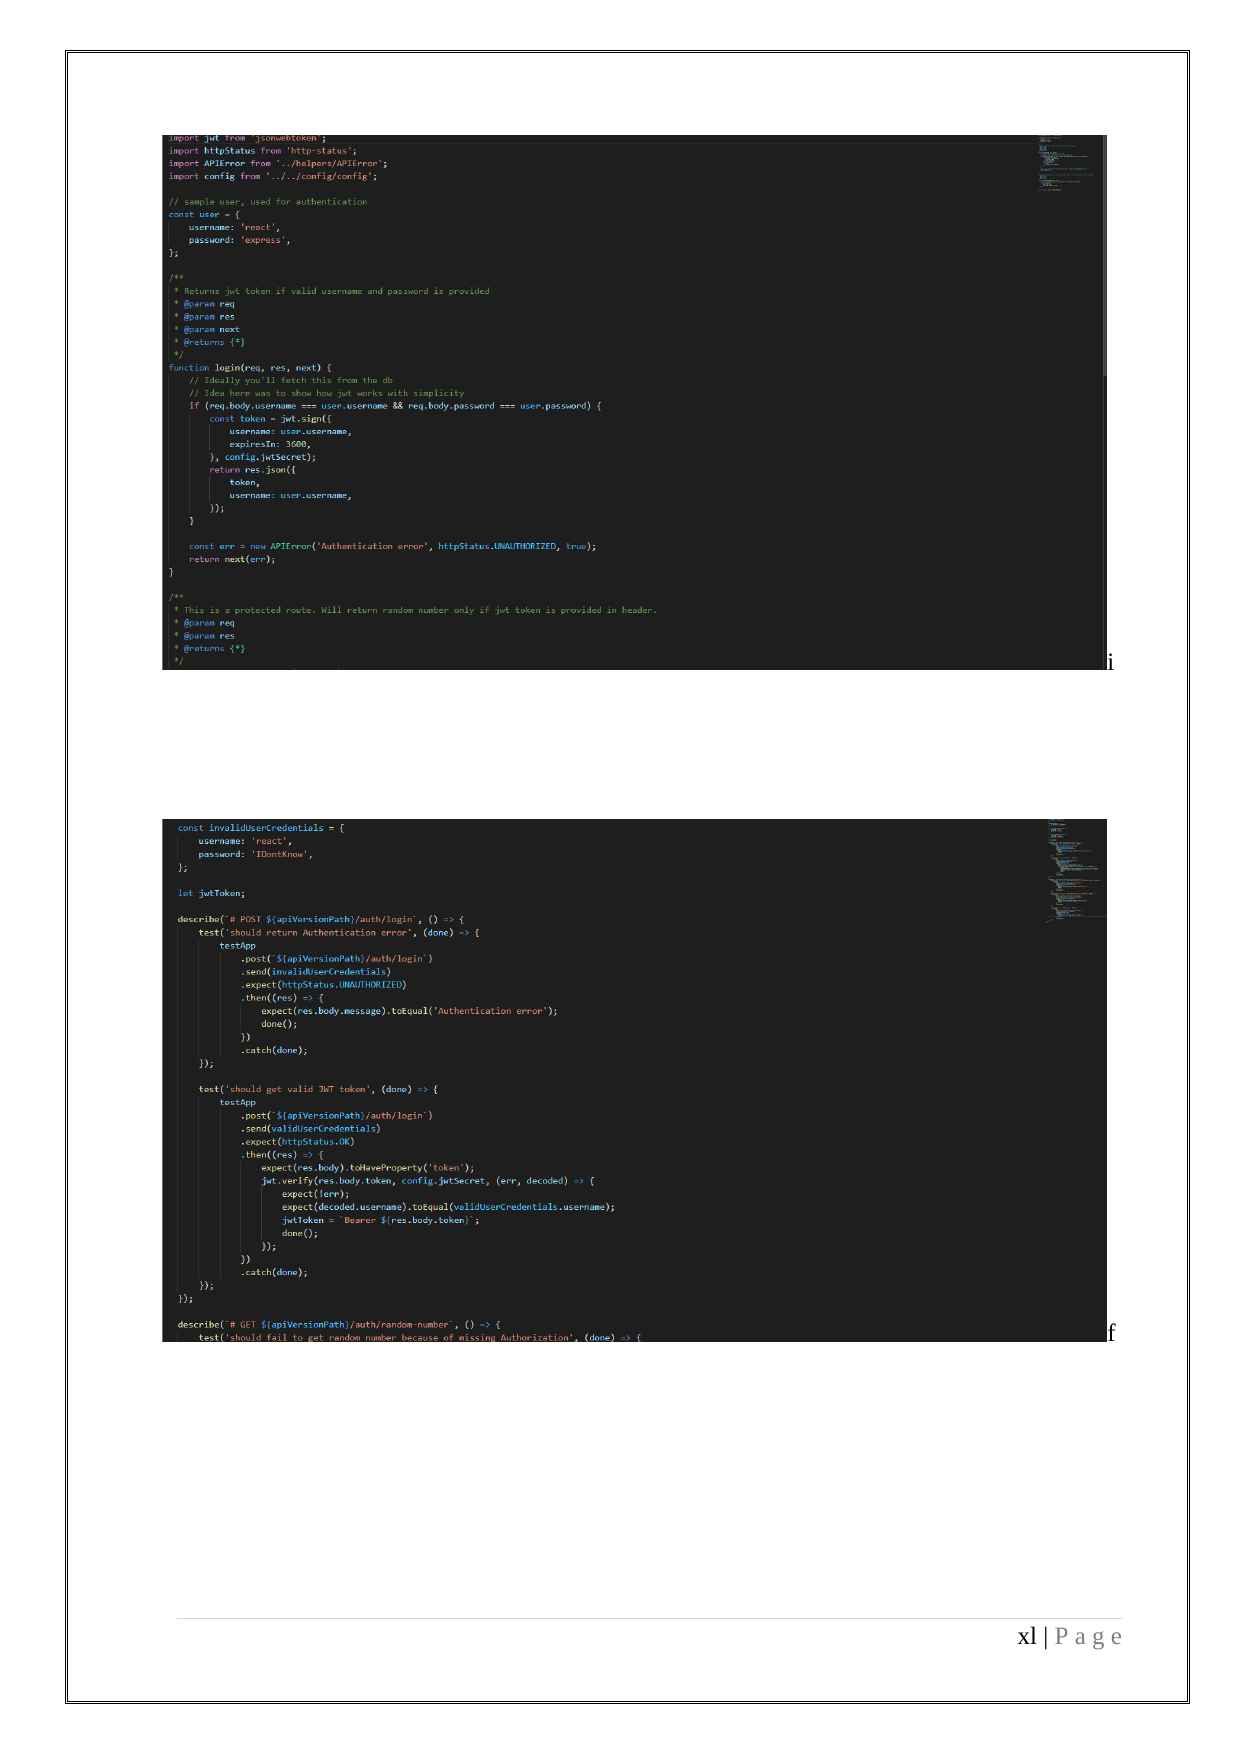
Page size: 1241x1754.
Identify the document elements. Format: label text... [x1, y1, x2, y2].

picture [162, 135, 1107, 670]
picture [162, 819, 1107, 1342]
